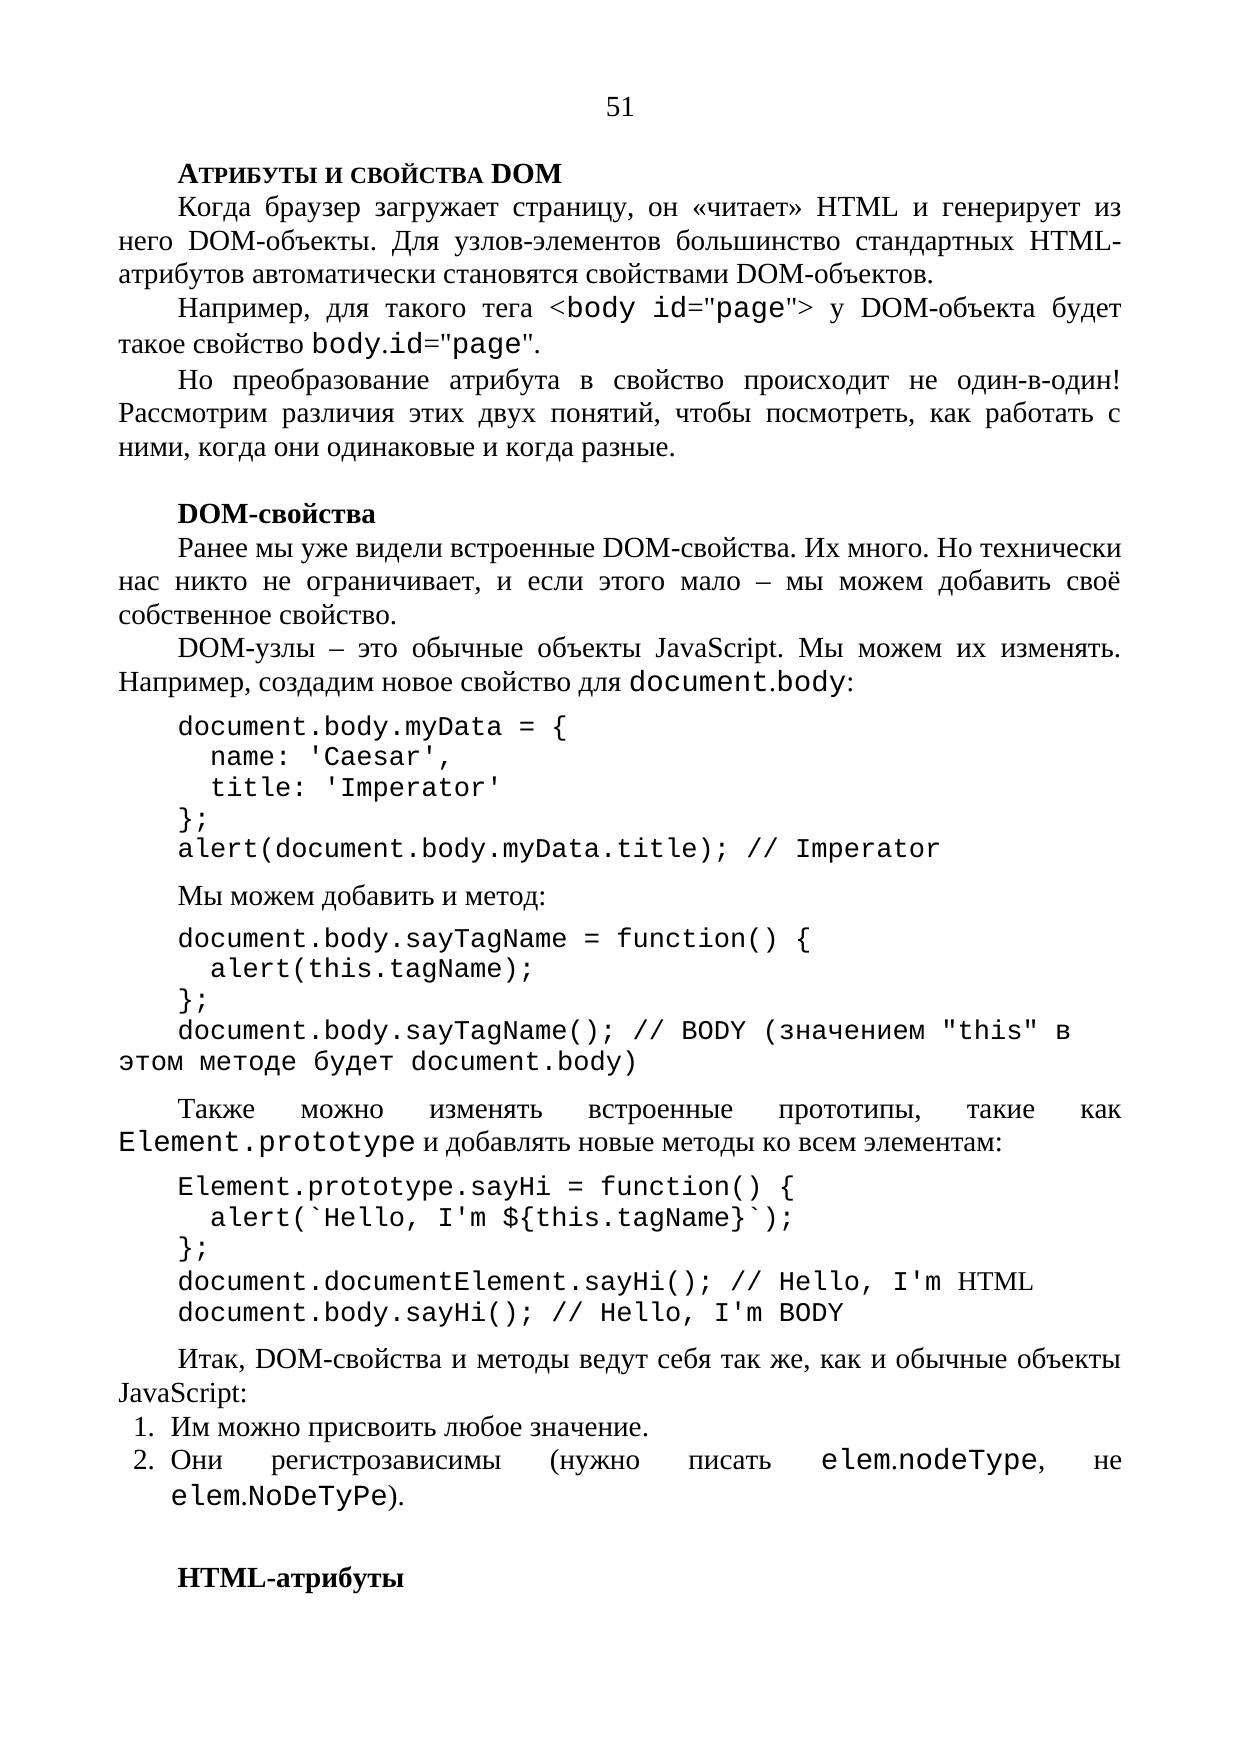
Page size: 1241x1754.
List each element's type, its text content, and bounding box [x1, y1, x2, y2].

text alert(this.tagName); [118, 955, 1122, 986]
text Например, для такого тега <body id="page"> у DOM-объекта будет такое свойство body.id="page". [118, 290, 1122, 362]
text HTML-атрибуты [118, 1560, 1122, 1594]
text DOM-узлы – это обычные объекты JavaScript. Мы можем их изменять. Например, создадим новое свойство для document.body: [118, 630, 1122, 700]
text }; [118, 986, 1122, 1017]
text name: 'Caesar', [118, 743, 1122, 774]
text document.body.sayTagName = function() { [118, 924, 1122, 955]
text Когда браузер загружает страницу, он «читает» HTML и генерирует из него DOM-объекты. Для узлов-элементов большинство стандартных HTML-атрибутов автоматически становятся свойствами DOM-объектов. [118, 189, 1122, 290]
list Им можно присвоить любое значение. [133, 1409, 1122, 1442]
text Element.prototype.sayHi = function() { [118, 1173, 1122, 1203]
text Также можно изменять встроенные прототипы, такие как Element.prototype и добавлять новые методы ко всем элементам: [118, 1091, 1122, 1160]
text alert(`Hello, I'm ${this.tagName}`); [118, 1203, 1122, 1234]
subtitle Атрибуты и свойства DOM [118, 156, 1122, 189]
text DOM-свойства [118, 496, 1122, 530]
text document.body.sayHi(); // Hello, I'm BODY [118, 1298, 1122, 1329]
text document.body.myData = { [118, 712, 1122, 743]
text title: 'Imperator' [118, 774, 1122, 804]
list Они регистрозависимы (нужно писать elem.nodeType, не elem.NoDeTyPe). [133, 1442, 1122, 1514]
text Ранее мы уже видели встроенные DOM-свойства. Их много. Но технически нас никто не ограничивает, и если этого мало – мы можем добавить своё собственное свойство. [118, 530, 1122, 630]
text }; [118, 804, 1122, 835]
text }; [118, 1234, 1122, 1265]
text Итак, DOM-свойства и методы ведут себя так же, как и обычные объекты JavaScript: [118, 1342, 1122, 1409]
text alert(document.body.myData.title); // Imperator [118, 835, 1122, 866]
text Но преобразование атрибута в свойство происходит не один-в-один! Рассмотрим различия этих двух понятий, чтобы посмотреть, как работать с ними, когда они одинаковые и когда разные. [118, 362, 1122, 463]
text Мы можем добавить и метод: [118, 878, 1122, 912]
text document.documentElement.sayHi(); // Hello, I'm HTML [118, 1265, 1122, 1298]
text document.body.sayTagName(); // BODY (значением "this" в этом методе будет document.body) [118, 1017, 1122, 1078]
